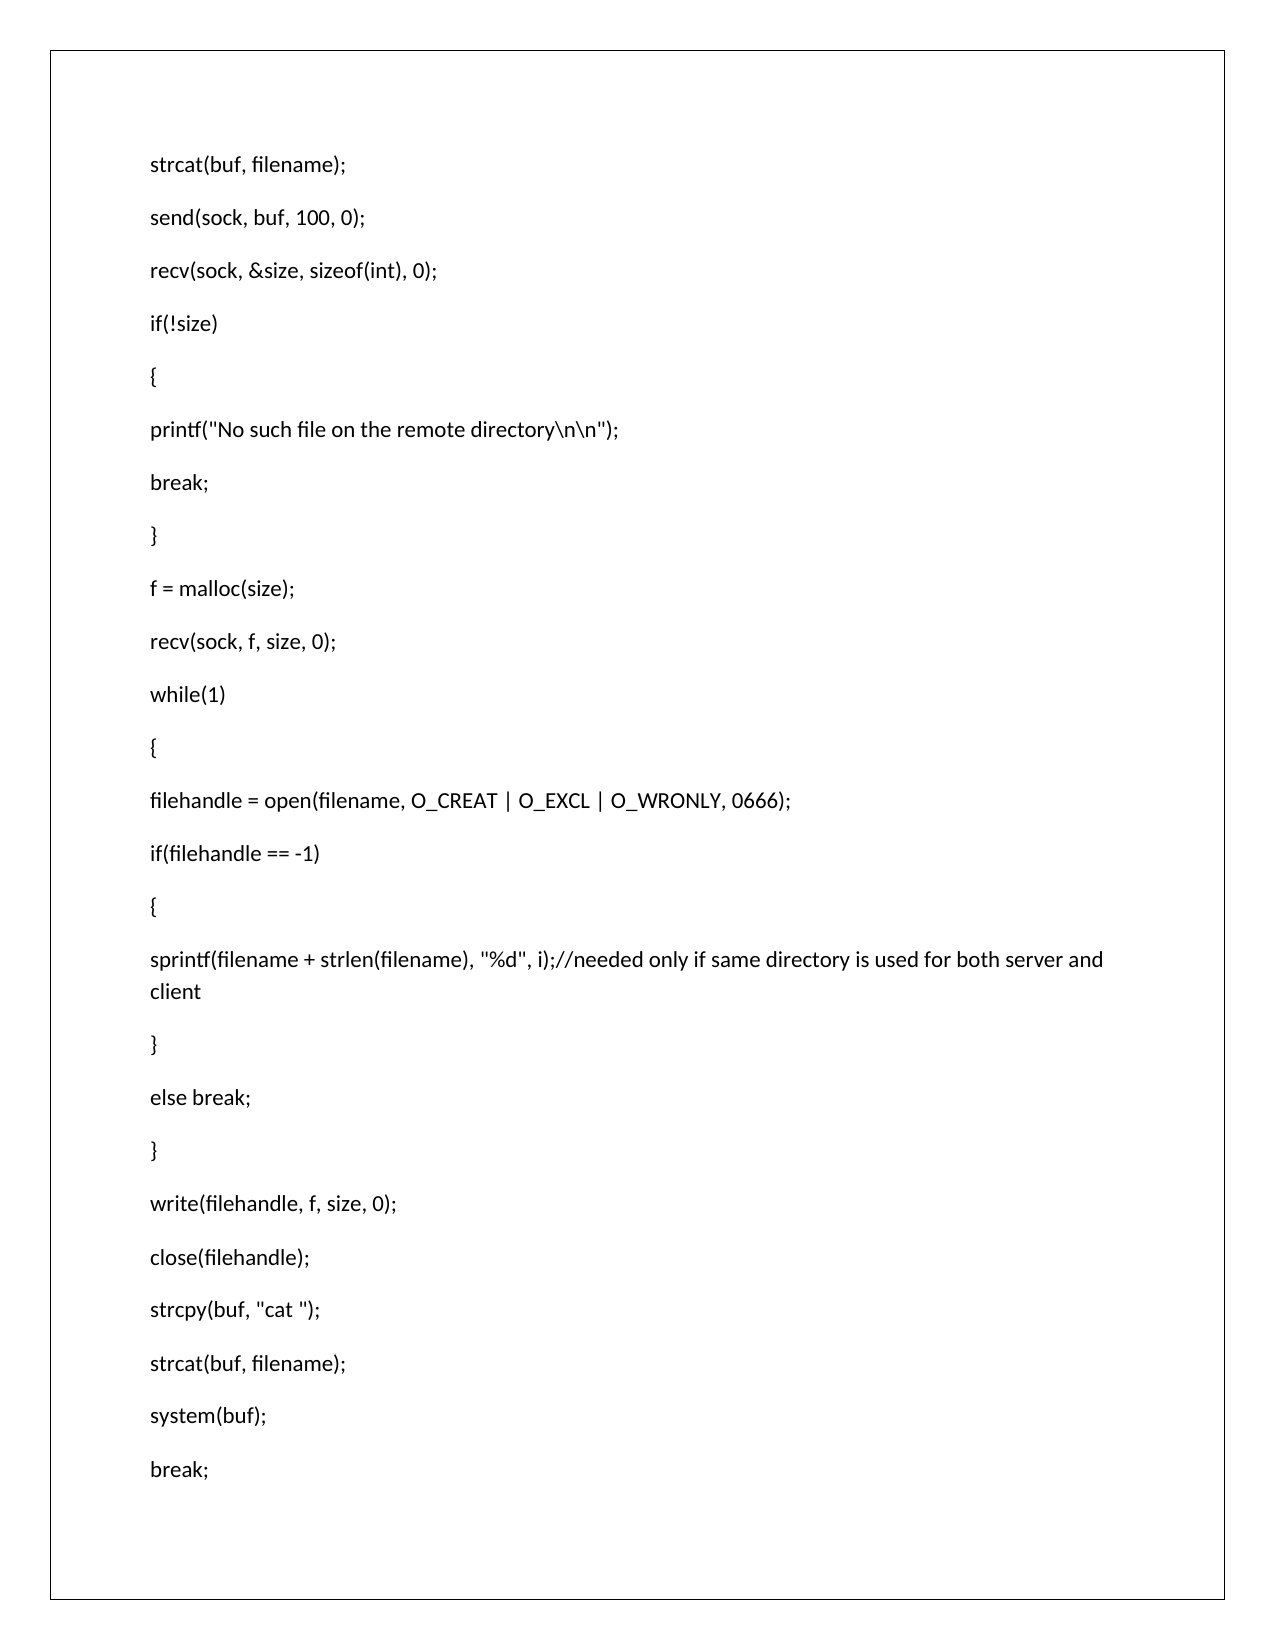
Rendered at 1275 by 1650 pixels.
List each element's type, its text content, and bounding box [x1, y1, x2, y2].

text send(sock, buf, 100, 0); [150, 203, 1125, 231]
text { [150, 733, 1125, 761]
text if(filehandle == -1) [150, 839, 1125, 867]
text } [150, 1031, 1125, 1058]
text recv(sock, &size, sizeof(int), 0); [150, 256, 1125, 284]
text filehandle = open(filename, O_CREAT | O_EXCL | O_WRONLY, 0666); [150, 786, 1125, 814]
text close(filehandle); [150, 1243, 1125, 1271]
text { [150, 362, 1125, 390]
text else break; [150, 1083, 1125, 1112]
text printf("No such file on the remote directory\n\n"); [150, 415, 1125, 443]
text recv(sock, f, size, 0); [150, 627, 1125, 655]
text { [150, 892, 1125, 920]
text while(1) [150, 680, 1125, 708]
text system(buf); [150, 1402, 1125, 1430]
text } [150, 1137, 1125, 1164]
text } [150, 521, 1125, 549]
text break; [150, 1455, 1125, 1483]
text strcat(buf, filename); [150, 150, 1125, 178]
text f = malloc(size); [150, 574, 1125, 602]
text strcat(buf, filename); [150, 1349, 1125, 1377]
text sprintf(filename + strlen(filename), "%d", i);//needed only if same directory is used for both server and client [150, 945, 1125, 1006]
text write(filehandle, f, size, 0); [150, 1189, 1125, 1218]
text if(!size) [150, 309, 1125, 337]
text break; [150, 468, 1125, 496]
text strcpy(buf, "cat "); [150, 1296, 1125, 1324]
